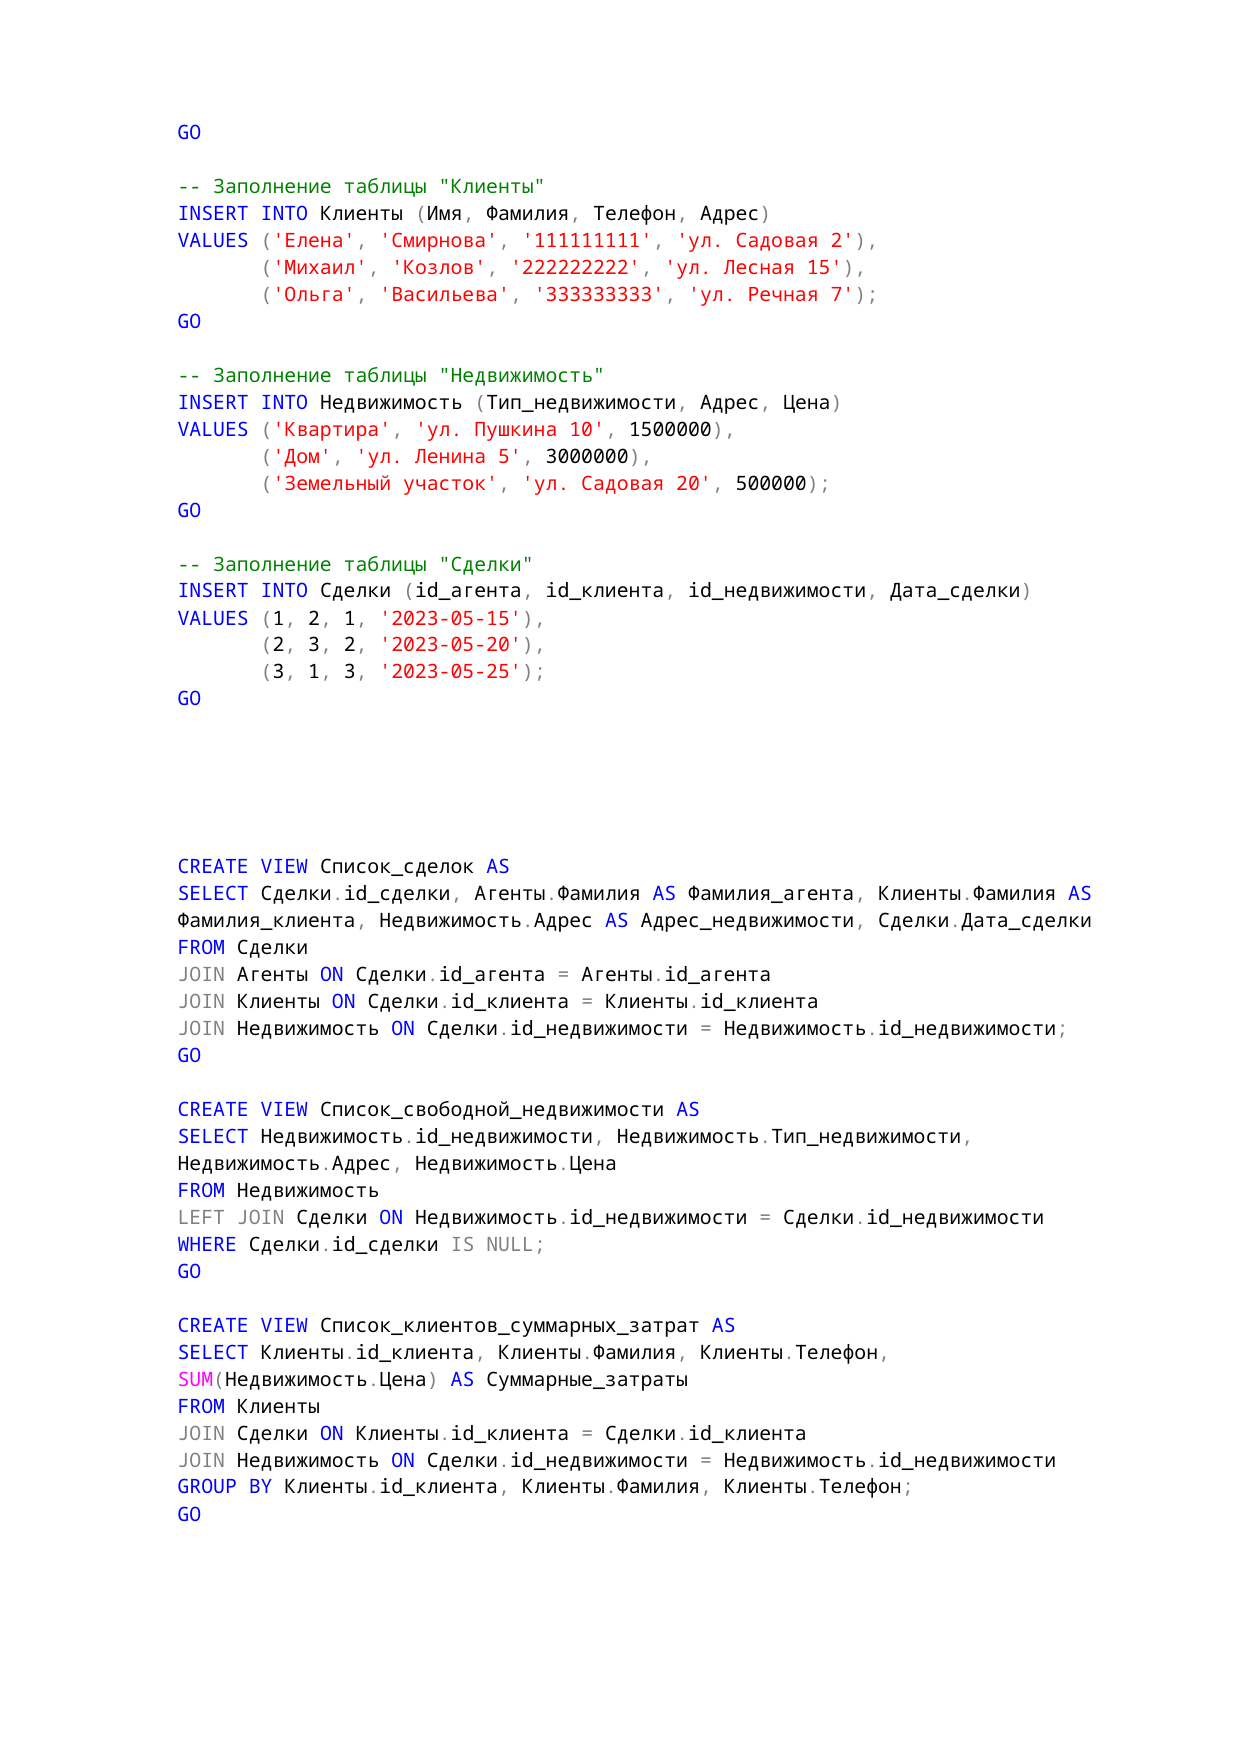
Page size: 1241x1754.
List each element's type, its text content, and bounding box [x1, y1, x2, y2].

text INSERT INTO Сделки (id_агента, id_клиента, id_недвижимости, Дата_сделки) [177, 577, 1152, 604]
text ('Михаил', 'Козлов', '222222222', 'ул. Лесная 15'), [177, 253, 1152, 280]
text WHERE Сделки.id_сделки IS NULL; [177, 1230, 1152, 1257]
text GO [177, 685, 1152, 712]
text GROUP BY Клиенты.id_клиента, Клиенты.Фамилия, Клиенты.Телефон; [177, 1473, 1152, 1500]
text JOIN Недвижимость ON Сделки.id_недвижимости = Недвижимость.id_недвижимости; [177, 1014, 1152, 1041]
text VALUES (1, 2, 1, '2023-05-15'), [177, 604, 1152, 631]
text SELECT Сделки.id_сделки, Агенты.Фамилия AS Фамилия_агента, Клиенты.Фамилия AS Фамилия_клиента, Недвижимость.Адрес AS Адрес_недвижимости, Сделки.Дата_сделки [177, 879, 1152, 933]
text GO [177, 496, 1152, 523]
text ('Дом', 'ул. Ленина 5', 3000000), [177, 442, 1152, 469]
text VALUES ('Квартира', 'ул. Пушкина 10', 1500000), [177, 415, 1152, 442]
text GO [177, 1500, 1152, 1527]
text GO [177, 307, 1152, 334]
text ('Земельный участок', 'ул. Садовая 20', 500000); [177, 469, 1152, 496]
text GO [177, 118, 1152, 145]
text JOIN Агенты ON Сделки.id_агента = Агенты.id_агента [177, 960, 1152, 987]
text CREATE VIEW Список_свободной_недвижимости AS [177, 1095, 1152, 1122]
text VALUES ('Елена', 'Смирнова', '111111111', 'ул. Садовая 2'), [177, 226, 1152, 253]
text LEFT JOIN Сделки ON Недвижимость.id_недвижимости = Сделки.id_недвижимости [177, 1203, 1152, 1230]
text FROM Сделки [177, 933, 1152, 960]
text GO [177, 1257, 1152, 1284]
text (3, 1, 3, '2023-05-25'); [177, 658, 1152, 685]
text -- Заполнение таблицы "Недвижимость" [177, 361, 1152, 388]
text INSERT INTO Клиенты (Имя, Фамилия, Телефон, Адрес) [177, 199, 1152, 226]
text CREATE VIEW Список_сделок AS [177, 852, 1152, 879]
text (2, 3, 2, '2023-05-20'), [177, 631, 1152, 658]
text FROM Клиенты [177, 1392, 1152, 1419]
text -- Заполнение таблицы "Сделки" [177, 550, 1152, 577]
text JOIN Сделки ON Клиенты.id_клиента = Сделки.id_клиента [177, 1419, 1152, 1446]
text JOIN Недвижимость ON Сделки.id_недвижимости = Недвижимость.id_недвижимости [177, 1446, 1152, 1473]
text -- Заполнение таблицы "Клиенты" [177, 172, 1152, 199]
text SELECT Клиенты.id_клиента, Клиенты.Фамилия, Клиенты.Телефон, SUM(Недвижимость.Цена) AS Суммарные_затраты [177, 1338, 1152, 1392]
text ('Ольга', 'Васильева', '333333333', 'ул. Речная 7'); [177, 280, 1152, 307]
text SELECT Недвижимость.id_недвижимости, Недвижимость.Тип_недвижимости, Недвижимость.Адрес, Недвижимость.Цена [177, 1122, 1152, 1176]
text GO [177, 1041, 1152, 1068]
text FROM Недвижимость [177, 1176, 1152, 1203]
text CREATE VIEW Список_клиентов_суммарных_затрат AS [177, 1311, 1152, 1338]
text INSERT INTO Недвижимость (Тип_недвижимости, Адрес, Цена) [177, 388, 1152, 415]
text JOIN Клиенты ON Сделки.id_клиента = Клиенты.id_клиента [177, 987, 1152, 1014]
